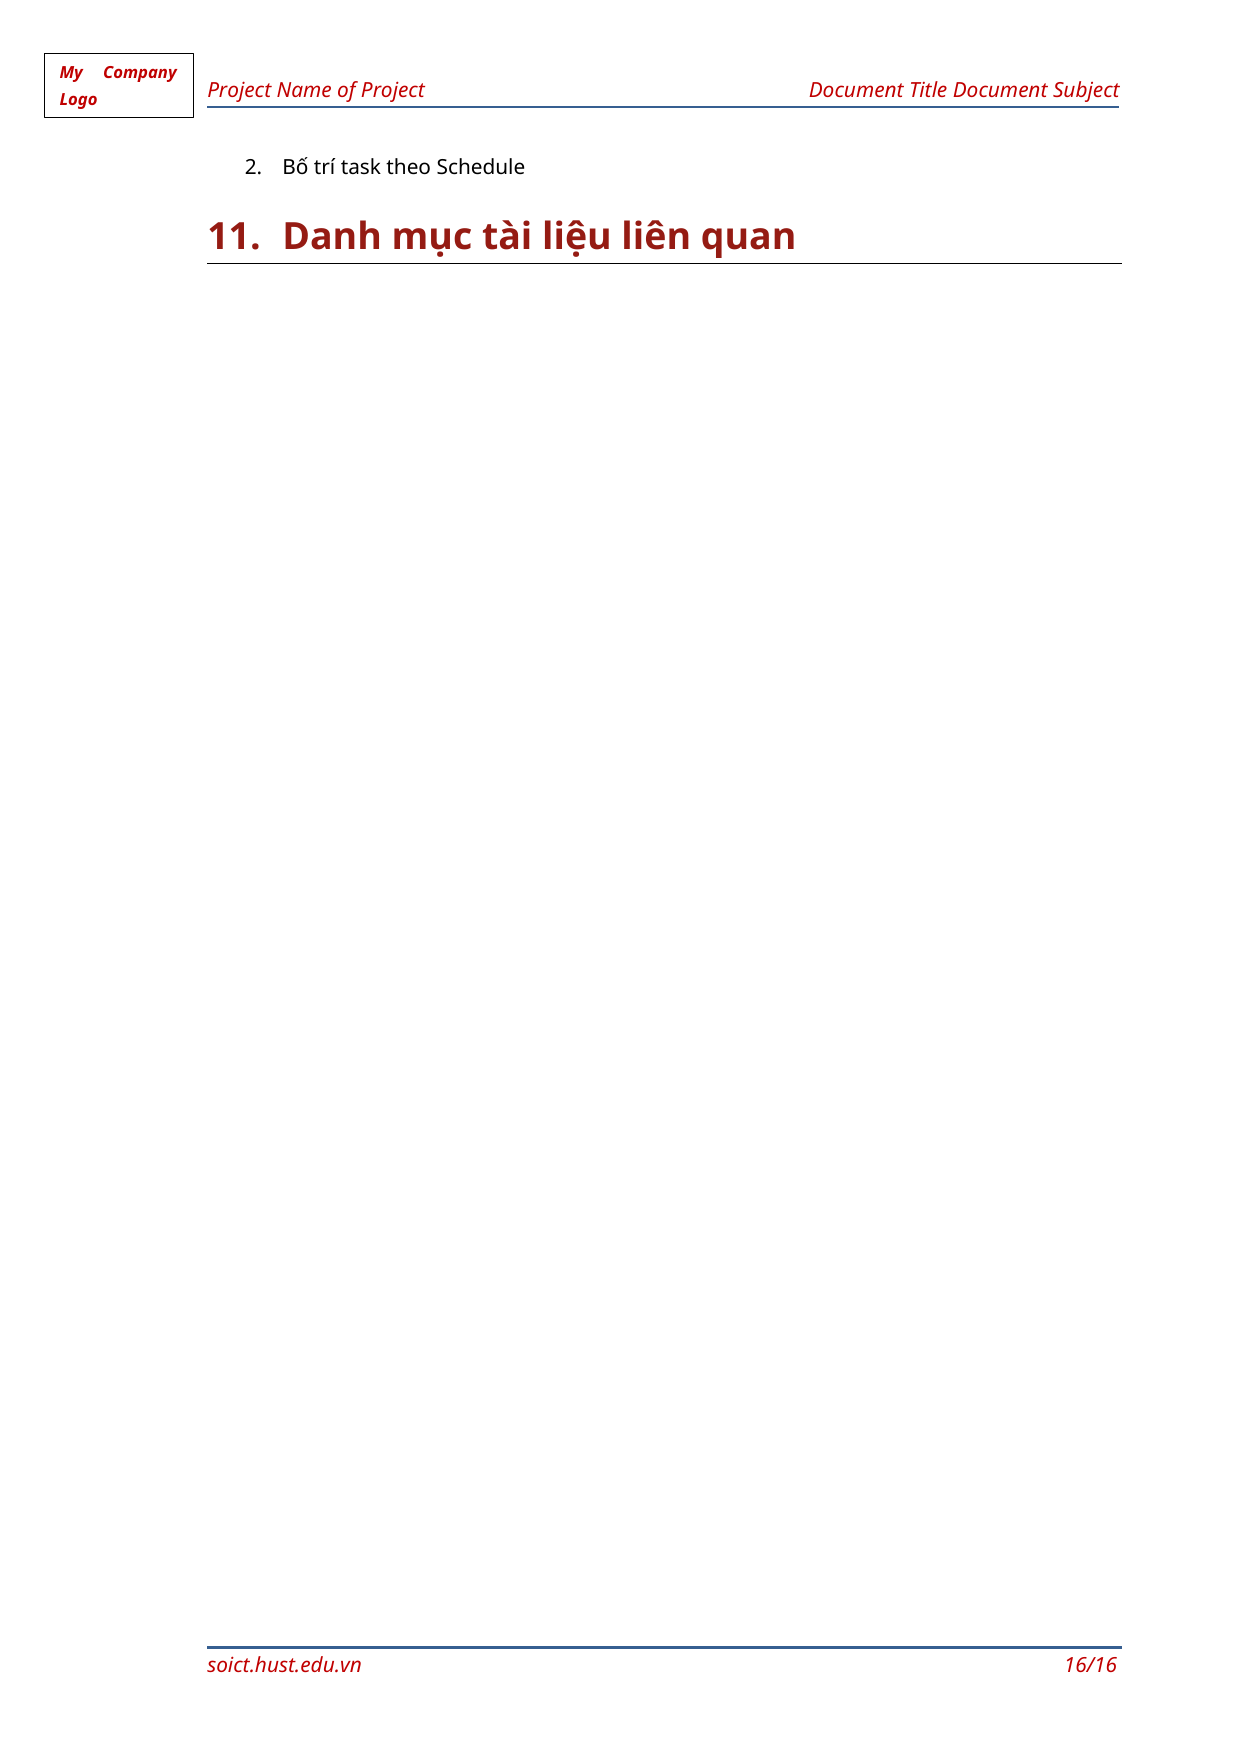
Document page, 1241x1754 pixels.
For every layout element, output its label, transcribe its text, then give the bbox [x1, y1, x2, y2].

list Bố trí task theo Schedule [244, 152, 1122, 181]
subtitle Danh mục tài liệu liên quan [207, 210, 1122, 263]
